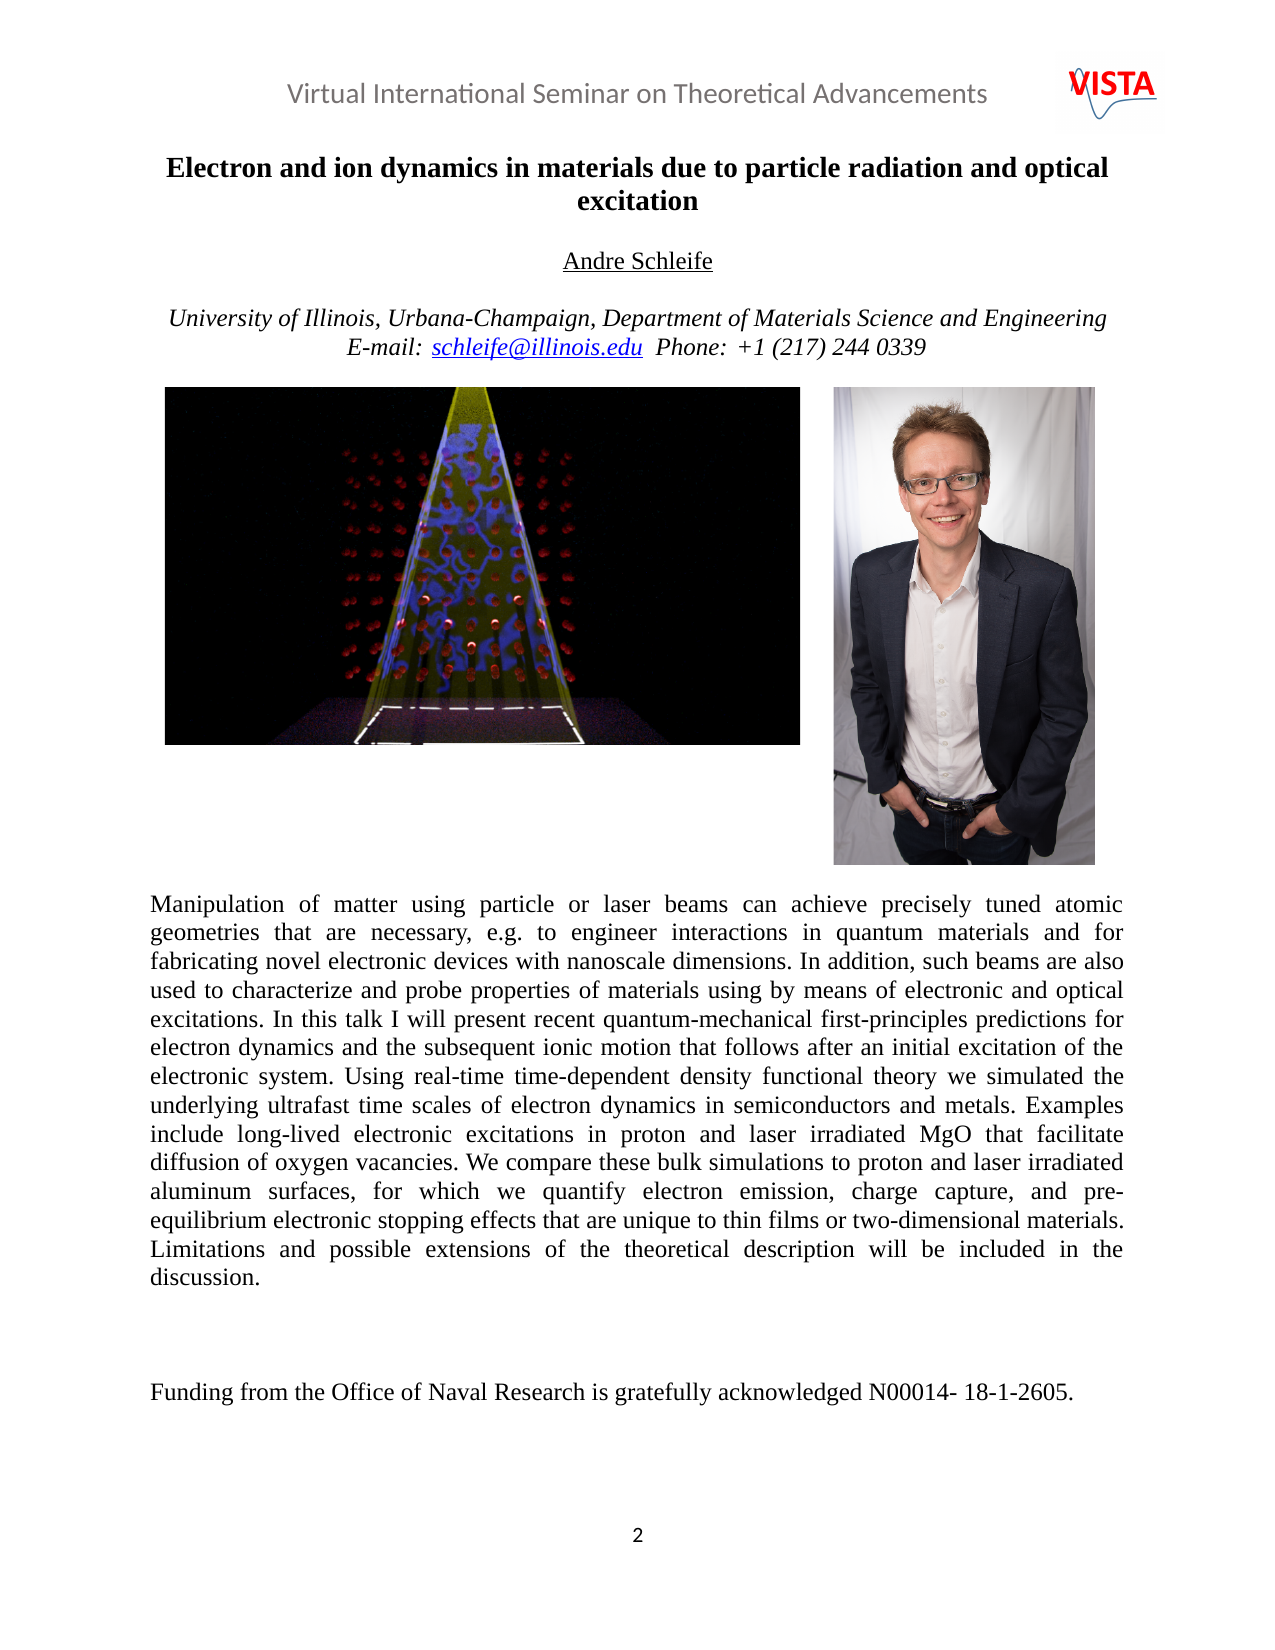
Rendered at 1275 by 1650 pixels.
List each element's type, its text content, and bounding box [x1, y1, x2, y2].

text Manipulation of matter using particle or laser beams can achieve precisely tuned atomic geometries that are necessary, e.g. to engineer interactions in quantum materials and for fabricating novel electronic devices with nanoscale dimensions. In addition, such beams are also used to characterize and probe properties of materials using by means of electronic and optical excitations. In this talk I will present recent quantum-mechanical first-principles predictions for electron dynamics and the subsequent ionic motion that follows after an initial excitation of the electronic system. Using real-time time-dependent density functional theory we simulated the underlying ultrafast time scales of electron dynamics in semiconductors and metals. Examples include long-lived electronic excitations in proton and laser irradiated MgO that facilitate diffusion of oxygen vacancies. We compare these bulk simulations to proton and laser irradiated aluminum surfaces, for which we quantify electron emission, charge capture, and pre-equilibrium electronic stopping effects that are unique to thin films or two-dimensional materials. Limitations and possible extensions of the theoretical description will be included in the discussion. [150, 889, 1125, 1291]
text University of Illinois, Urbana-Champaign, Department of Materials Science and Engineering E-mail: schleife@illinois.edu Phone: +1 (217) 244 0339 [150, 274, 1125, 387]
picture [833, 387, 1095, 865]
text Electron and ion dynamics in materials due to particle radiation and optical excitation [150, 150, 1125, 217]
picture [1055, 51, 1165, 134]
picture [164, 387, 801, 745]
text Funding from the Office of Naval Research is gratefully acknowledged N00014- 18-1-2605. [150, 1377, 1125, 1406]
text Andre Schleife [150, 246, 1125, 274]
